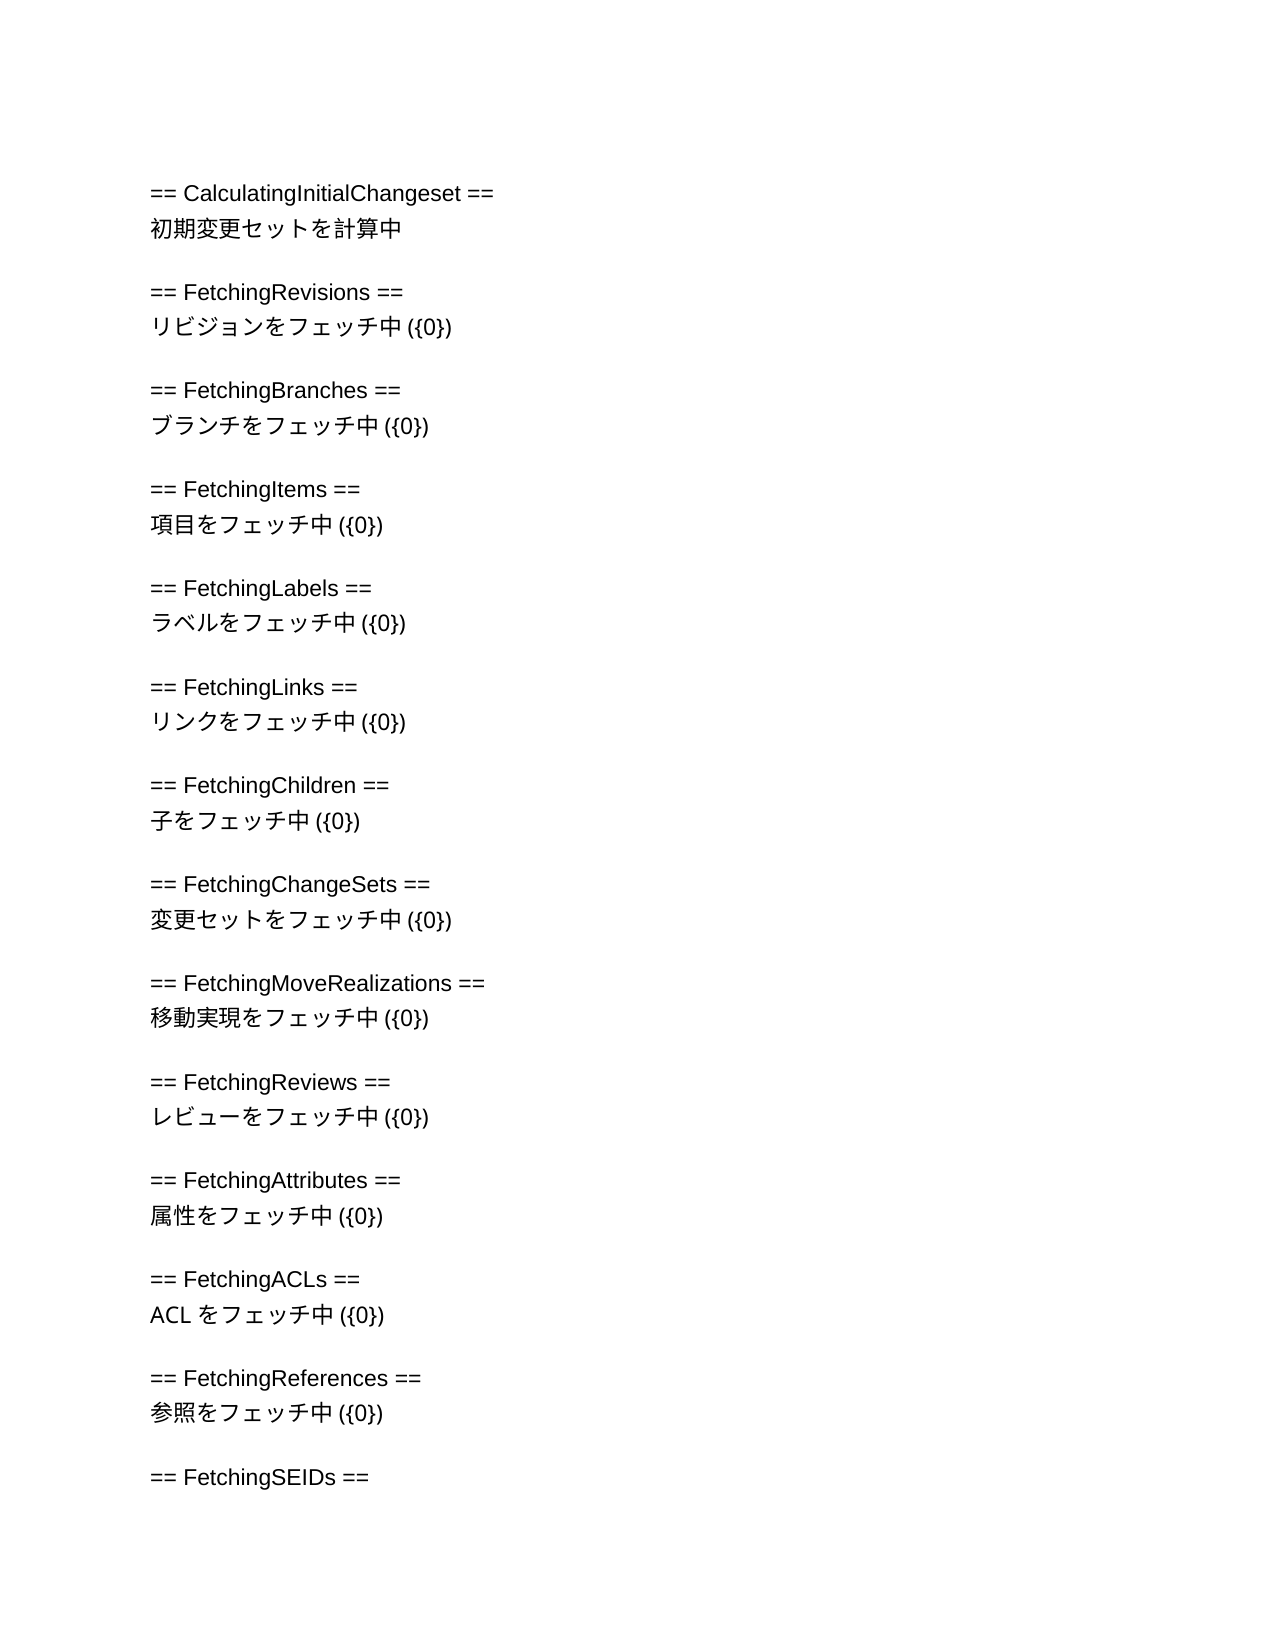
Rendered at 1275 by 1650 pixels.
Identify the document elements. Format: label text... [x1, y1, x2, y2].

text == FetchingReviews == [150, 1069, 1125, 1095]
text == FetchingChangeSets == [150, 871, 1125, 898]
text 移動実現をフェッチ中 ({0}) [150, 1000, 1125, 1033]
text 子をフェッチ中 ({0}) [150, 803, 1125, 836]
text == FetchingSEIDs == [150, 1464, 1125, 1490]
text レビューをフェッチ中 ({0}) [150, 1099, 1125, 1132]
text リビジョンをフェッチ中 ({0}) [150, 309, 1125, 342]
text 変更セットをフェッチ中 ({0}) [150, 901, 1125, 935]
text 初期変更セットを計算中 [150, 210, 1125, 244]
text ラベルをフェッチ中 ({0}) [150, 605, 1125, 638]
text == FetchingLabels == [150, 575, 1125, 601]
text == FetchingAttributes == [150, 1167, 1125, 1194]
text == FetchingChildren == [150, 772, 1125, 799]
text == FetchingBranches == [150, 377, 1125, 404]
text ブランチをフェッチ中 ({0}) [150, 408, 1125, 441]
text == FetchingMoveRealizations == [150, 970, 1125, 996]
text ACL をフェッチ中 ({0}) [150, 1296, 1125, 1330]
text == FetchingACLs == [150, 1266, 1125, 1293]
text == CalculatingInitialChangeset == [150, 180, 1125, 207]
text == FetchingReferences == [150, 1365, 1125, 1391]
text リンクをフェッチ中 ({0}) [150, 704, 1125, 737]
text == FetchingItems == [150, 476, 1125, 503]
text == FetchingLinks == [150, 674, 1125, 700]
text 参照をフェッチ中 ({0}) [150, 1395, 1125, 1428]
text 属性をフェッチ中 ({0}) [150, 1198, 1125, 1231]
text 項目をフェッチ中 ({0}) [150, 506, 1125, 540]
text == FetchingRevisions == [150, 279, 1125, 305]
